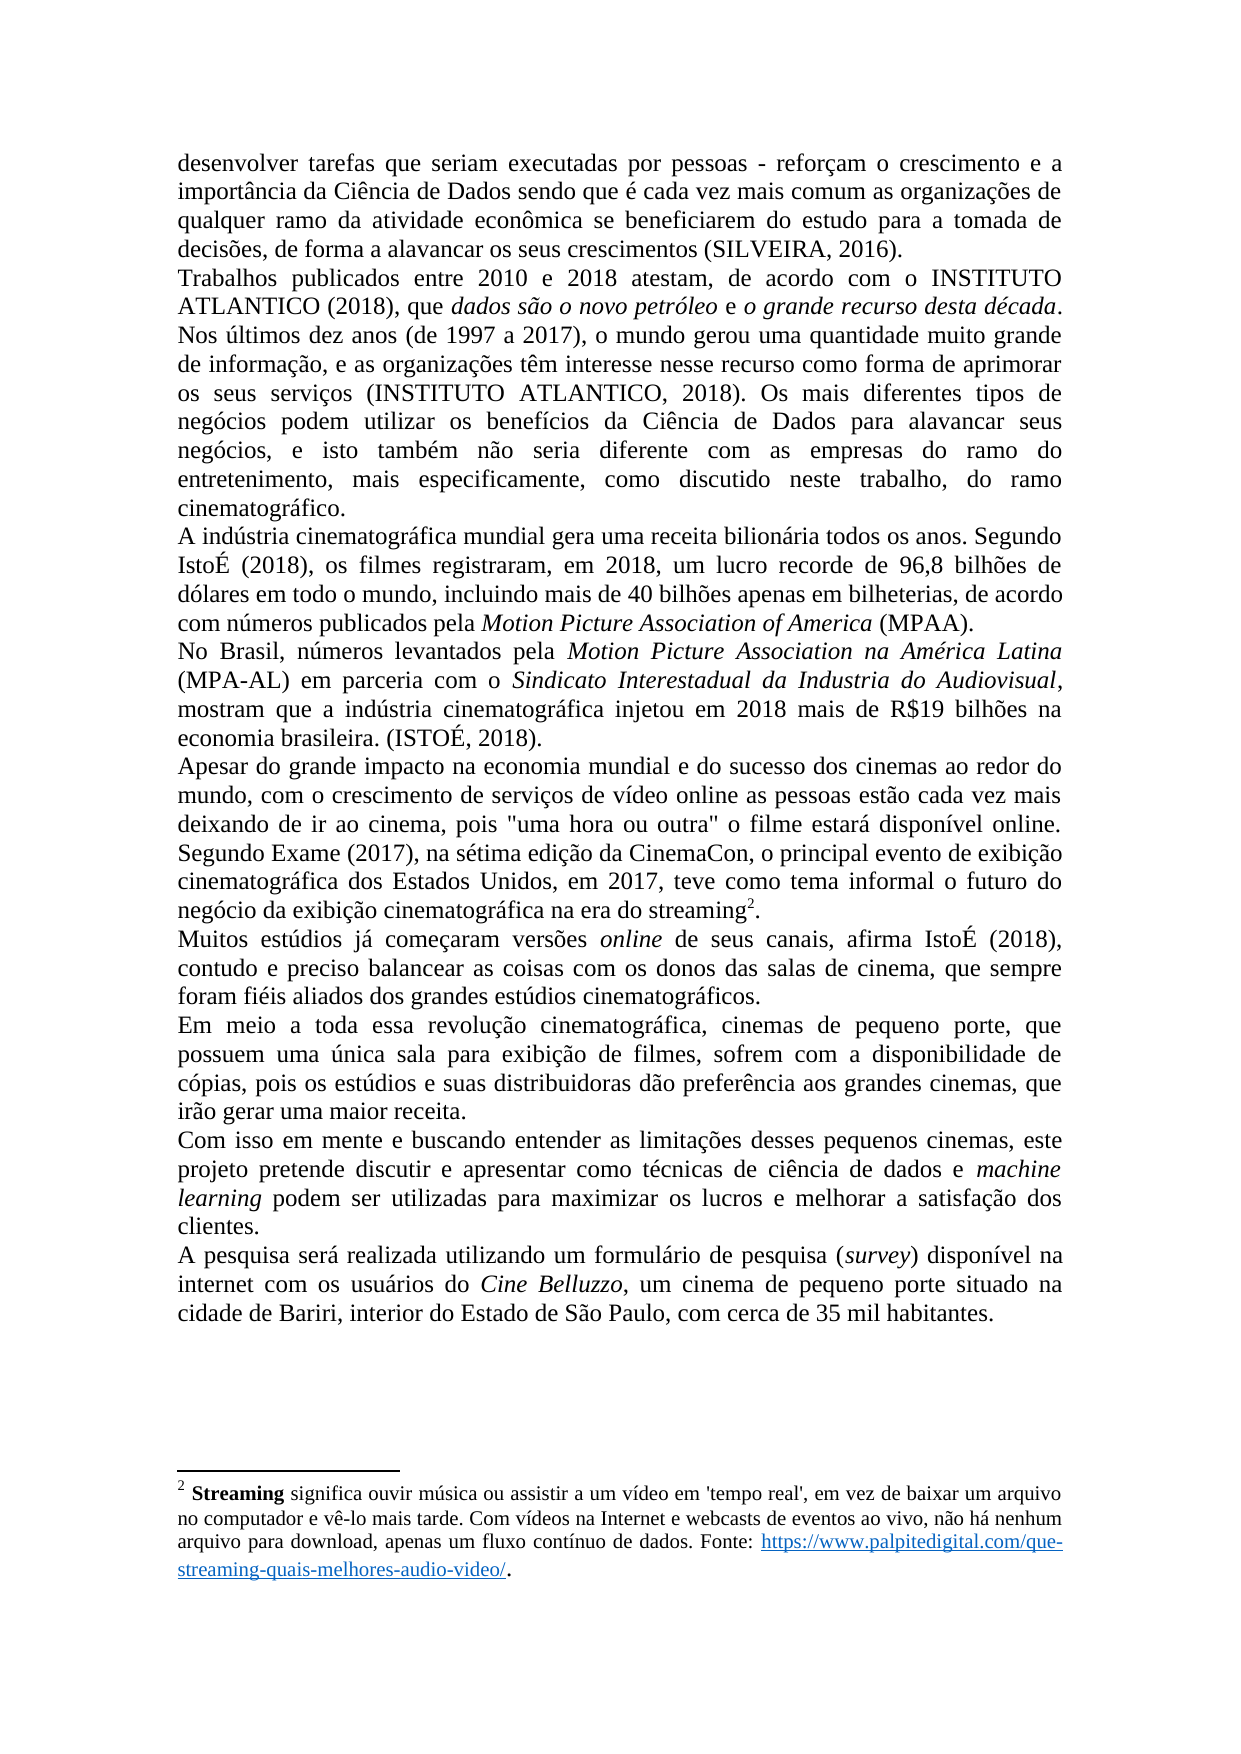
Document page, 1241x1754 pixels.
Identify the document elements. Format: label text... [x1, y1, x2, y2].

text Com isso em mente e buscando entender as limitações desses pequenos cinemas, este projeto pretende discutir e apresentar como técnicas de ciência de dados e machine learning podem ser utilizadas para maximizar os lucros e melhorar a satisfação dos clientes. [177, 1125, 1063, 1240]
text Trabalhos publicados entre 2010 e 2018 atestam, de acordo com o INSTITUTO ATLANTICO (2018), que dados são o novo petróleo e o grande recurso desta década. Nos últimos dez anos (de 1997 a 2017), o mundo gerou uma quantidade muito grande de informação, e as organizações têm interesse nesse recurso como forma de aprimorar os seus serviços (INSTITUTO ATLANTICO, 2018). Os mais diferentes tipos de negócios podem utilizar os benefícios da Ciência de Dados para alavancar seus negócios, e isto também não seria diferente com as empresas do ramo do entretenimento, mais especificamente, como discutido neste trabalho, do ramo cinematográfico. [177, 263, 1063, 521]
text Apesar do grande impacto na economia mundial e do sucesso dos cinemas ao redor do mundo, com o crescimento de serviços de vídeo online as pessoas estão cada vez mais deixando de ir ao cinema, pois "uma hora ou outra" o filme estará disponível online. Segundo Exame (2017), na sétima edição da CinemaCon, o principal evento de exibição cinematográfica dos Estados Unidos, em 2017, teve como tema informal o futuro do negócio da exibição cinematográfica na era do streaming. [177, 751, 1063, 924]
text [177, 148, 1063, 263]
text A indústria cinematográfica mundial gera uma receita bilionária todos os anos. Segundo IstoÉ (2018), os filmes registraram, em 2018, um lucro recorde de 96,8 bilhões de dólares em todo o mundo, incluindo mais de 40 bilhões apenas em bilheterias, de acordo com números publicados pela Motion Picture Association of America (MPAA). [177, 521, 1063, 636]
text No Brasil, números levantados pela Motion Picture Association na América Latina (MPA-AL) em parceria com o Sindicato Interestadual da Industria do Audiovisual, mostram que a indústria cinematográfica injetou em 2018 mais de R$19 bilhões na economia brasileira. (ISTOÉ, 2018). [177, 636, 1063, 751]
text A pesquisa será realizada utilizando um formulário de pesquisa (survey) disponível na internet com os usuários do Cine Belluzzo, um cinema de pequeno porte situado na cidade de Bariri, interior do Estado de São Paulo, com cerca de 35 mil habitantes. [177, 1240, 1063, 1326]
text Em meio a toda essa revolução cinematográfica, cinemas de pequeno porte, que possuem uma única sala para exibição de filmes, sofrem com a disponibilidade de cópias, pois os estúdios e suas distribuidoras dão preferência aos grandes cinemas, que irão gerar uma maior receita. [177, 1010, 1063, 1125]
text Muitos estúdios já começaram versões online de seus canais, afirma IstoÉ (2018), contudo e preciso balancear as coisas com os donos das salas de cinema, que sempre foram fiéis aliados dos grandes estúdios cinematográficos. [177, 924, 1063, 1010]
